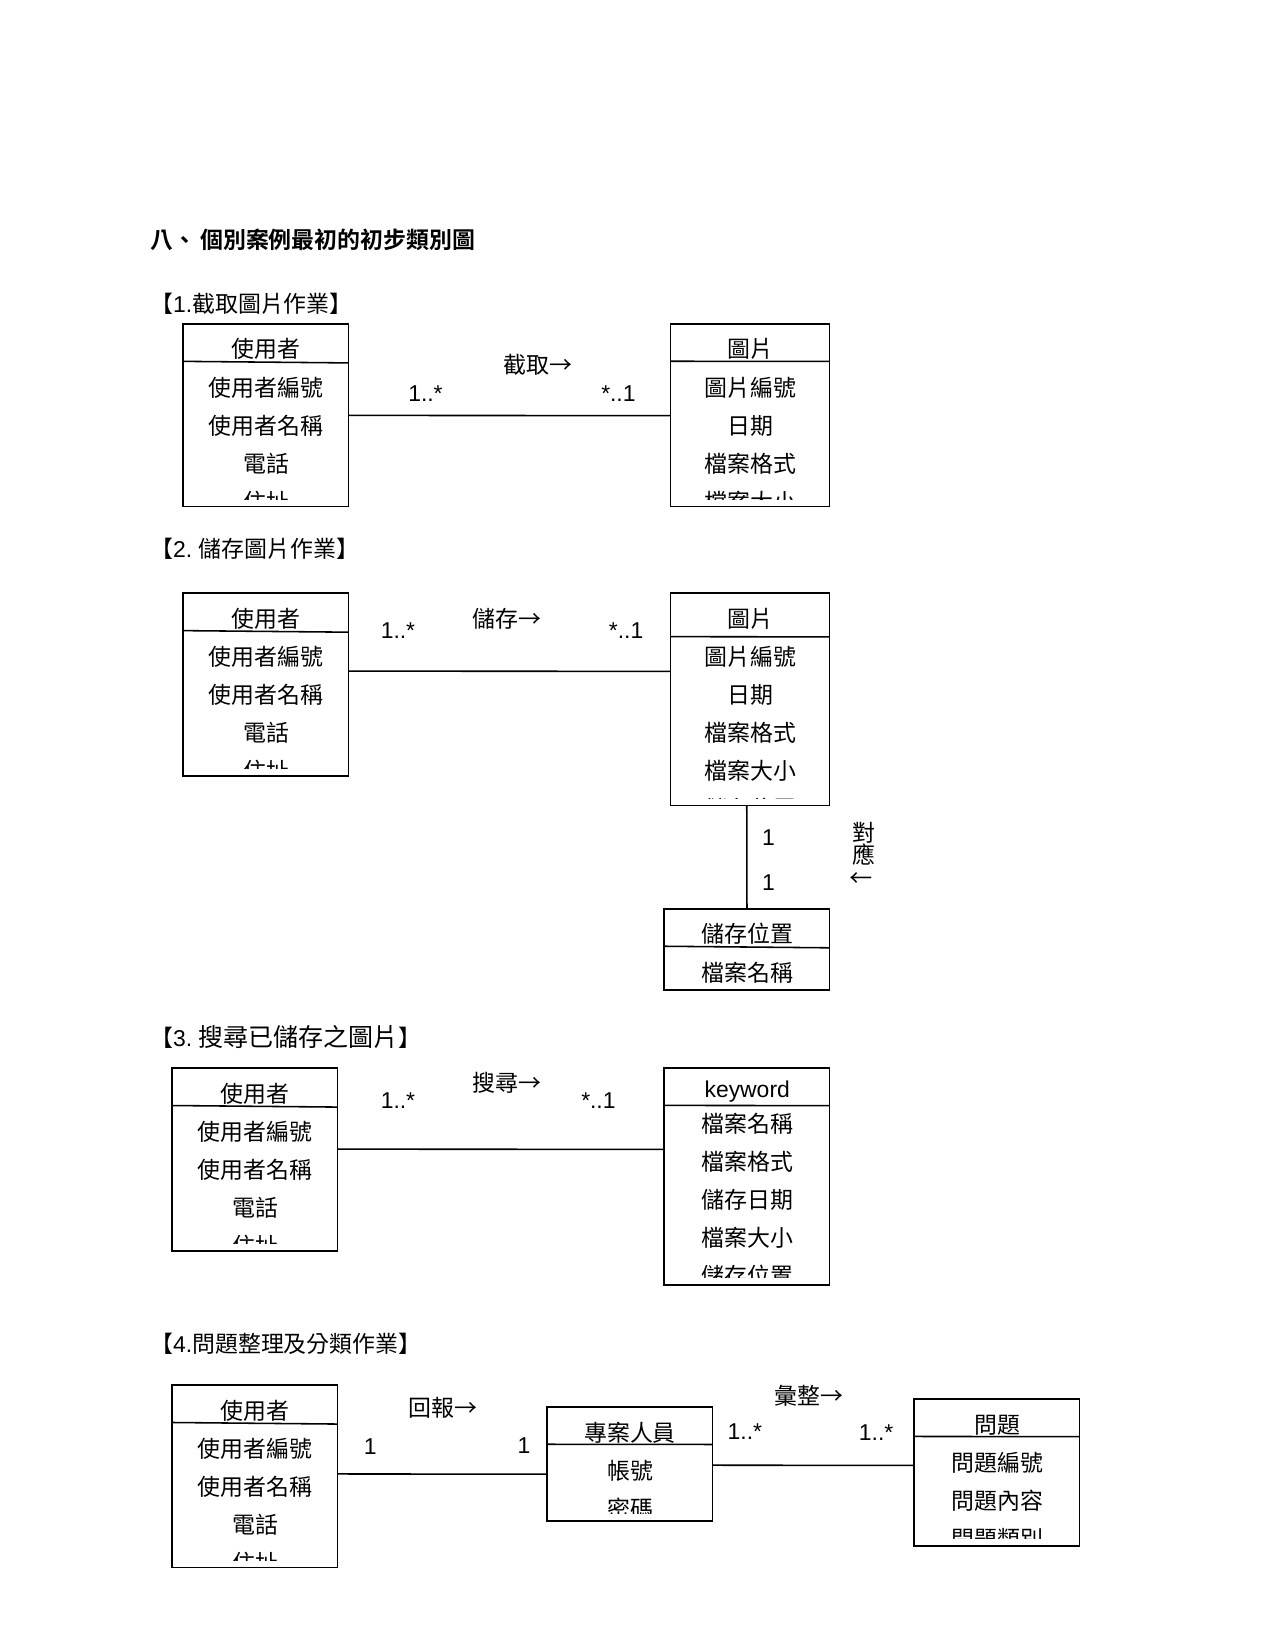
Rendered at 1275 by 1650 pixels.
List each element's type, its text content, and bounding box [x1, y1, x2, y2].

text 【2. 儲存圖片作業】 [150, 531, 1125, 564]
text 【1.截取圖片作業】 [150, 286, 1125, 319]
text 【4.問題整理及分類作業】 [150, 1326, 1125, 1359]
list 個別案例最初的初步類別圖 [150, 222, 1125, 255]
text 【3. 搜尋已儲存之圖片】 [150, 1017, 1125, 1054]
